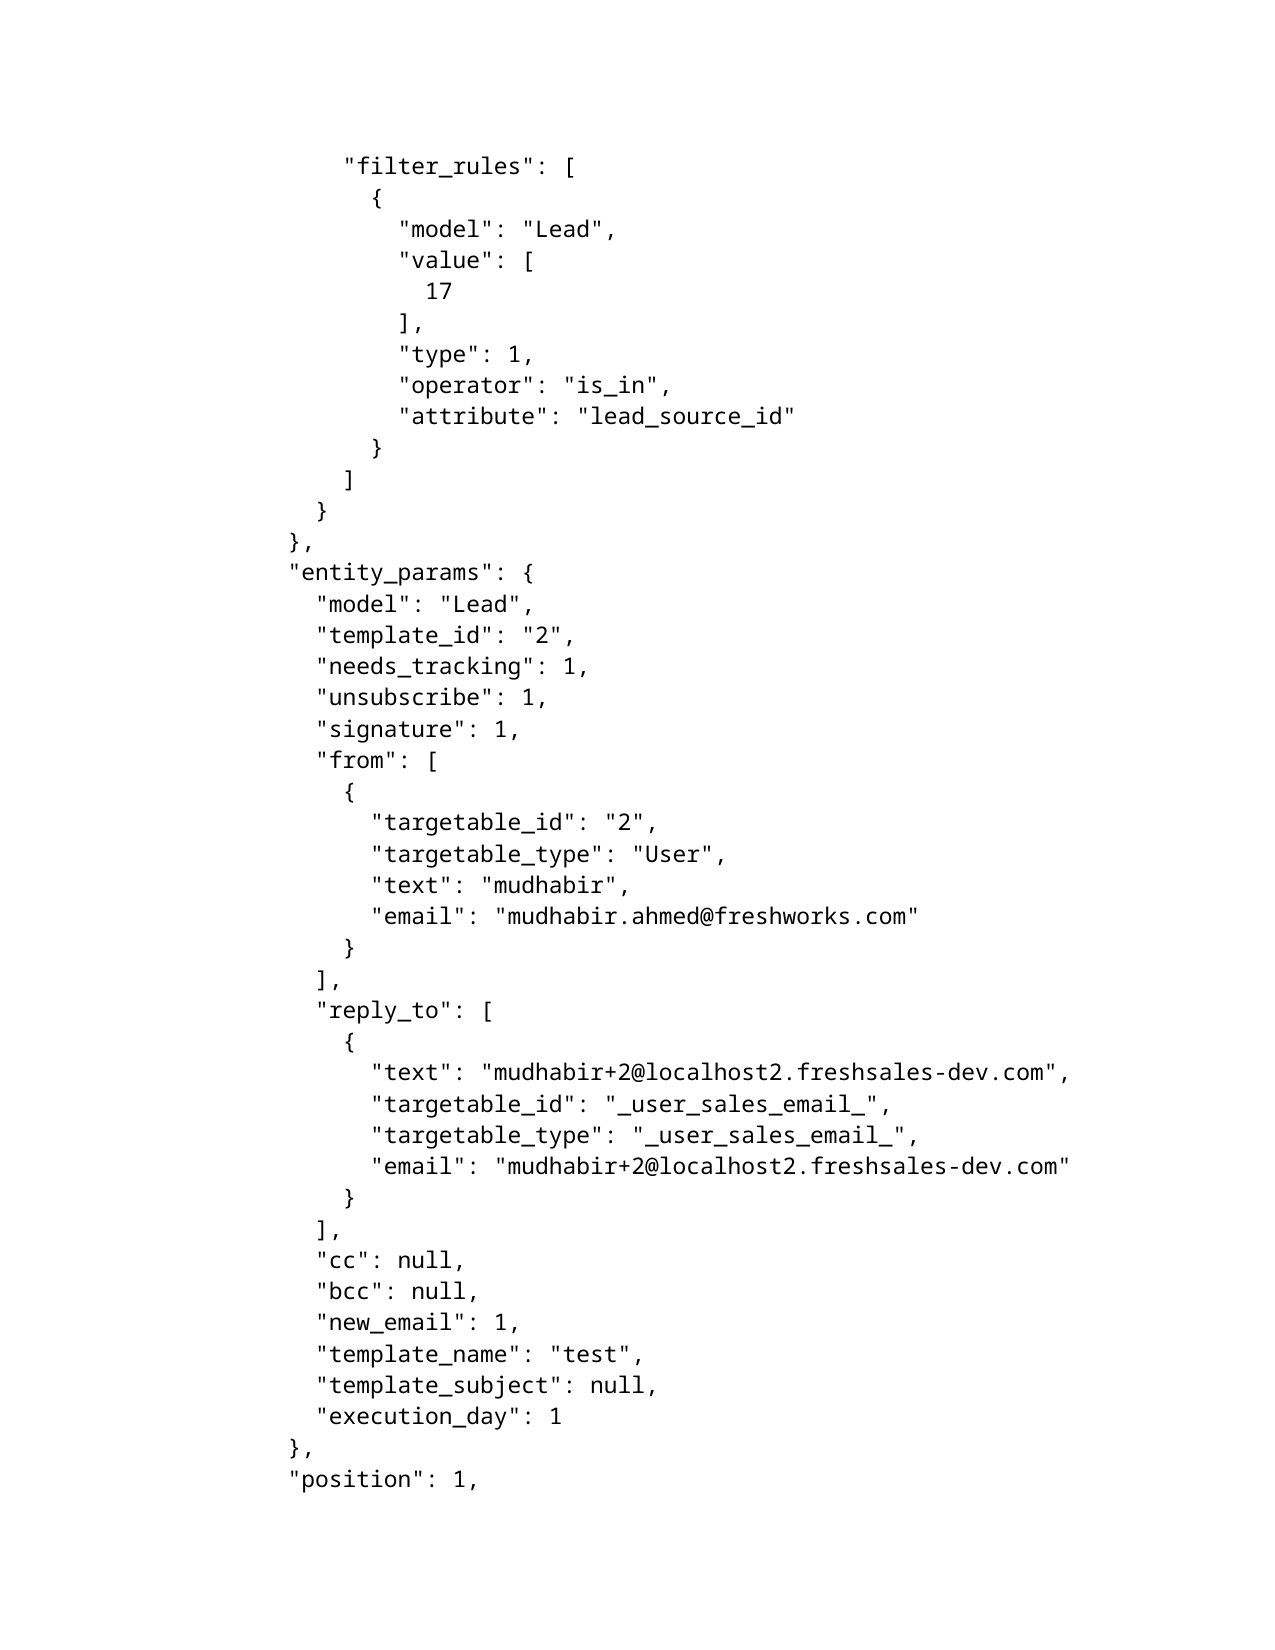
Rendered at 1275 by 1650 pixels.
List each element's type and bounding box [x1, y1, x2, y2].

text [150, 150, 1125, 1494]
